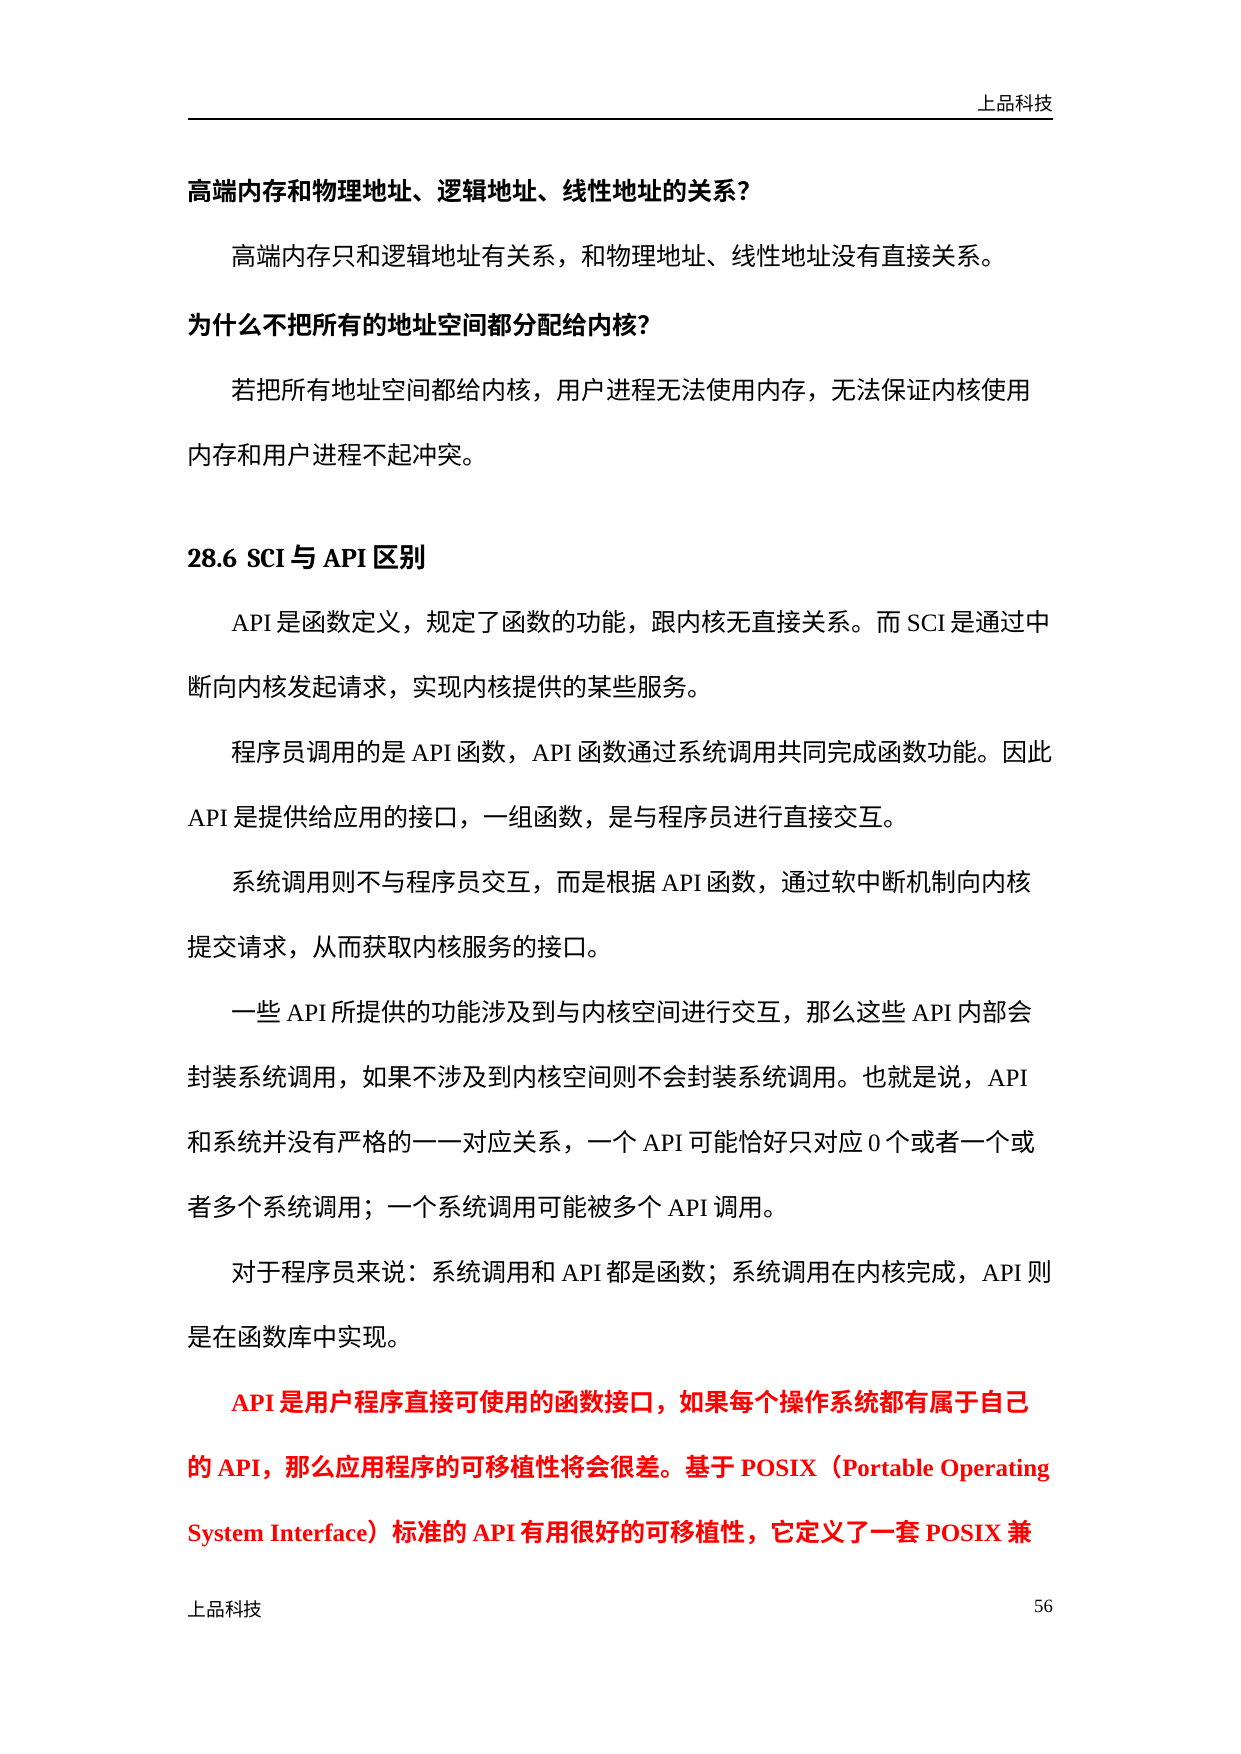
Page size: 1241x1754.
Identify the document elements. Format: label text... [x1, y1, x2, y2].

text 高端内存只和逻辑地址有关系，和物理地址、线性地址没有直接关系。 [231, 222, 1053, 287]
text 若把所有地址空间都给内核，用户进程无法使用内存，无法保证内核使用内存和用户进程不起冲突。 [187, 356, 1053, 486]
text 程序员调用的是API函数，API函数通过系统调用共同完成函数功能。因此API是提供给应用的接口，一组函数，是与程序员进行直接交互。 [187, 718, 1053, 848]
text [187, 1368, 1053, 1563]
text 一些API所提供的功能涉及到与内核空间进行交互，那么这些API内部会封装系统调用，如果不涉及到内核空间则不会封装系统调用。也就是说，API和系统并没有严格的一一对应关系，一个API可能恰好只对应0个或者一个或者多个系统调用；一个系统调用可能被多个API调用。 [187, 978, 1053, 1238]
text 对于程序员来说：系统调用和API都是函数；系统调用在内核完成，API则是在函数库中实现。 [187, 1238, 1053, 1368]
subtitle SCI与API 区别 [187, 523, 1053, 588]
text 系统调用则不与程序员交互，而是根据API函数，通过软中断机制向内核提交请求，从而获取内核服务的接口。 [187, 848, 1053, 978]
subtitle 为什么不把所有的地址空间都分配给内核？ [187, 291, 1053, 356]
text API是函数定义，规定了函数的功能，跟内核无直接关系。而SCI是通过中断向内核发起请求，实现内核提供的某些服务。 [187, 588, 1053, 718]
subtitle 高端内存和物理地址、逻辑地址、线性地址的关系？ [187, 157, 1053, 222]
